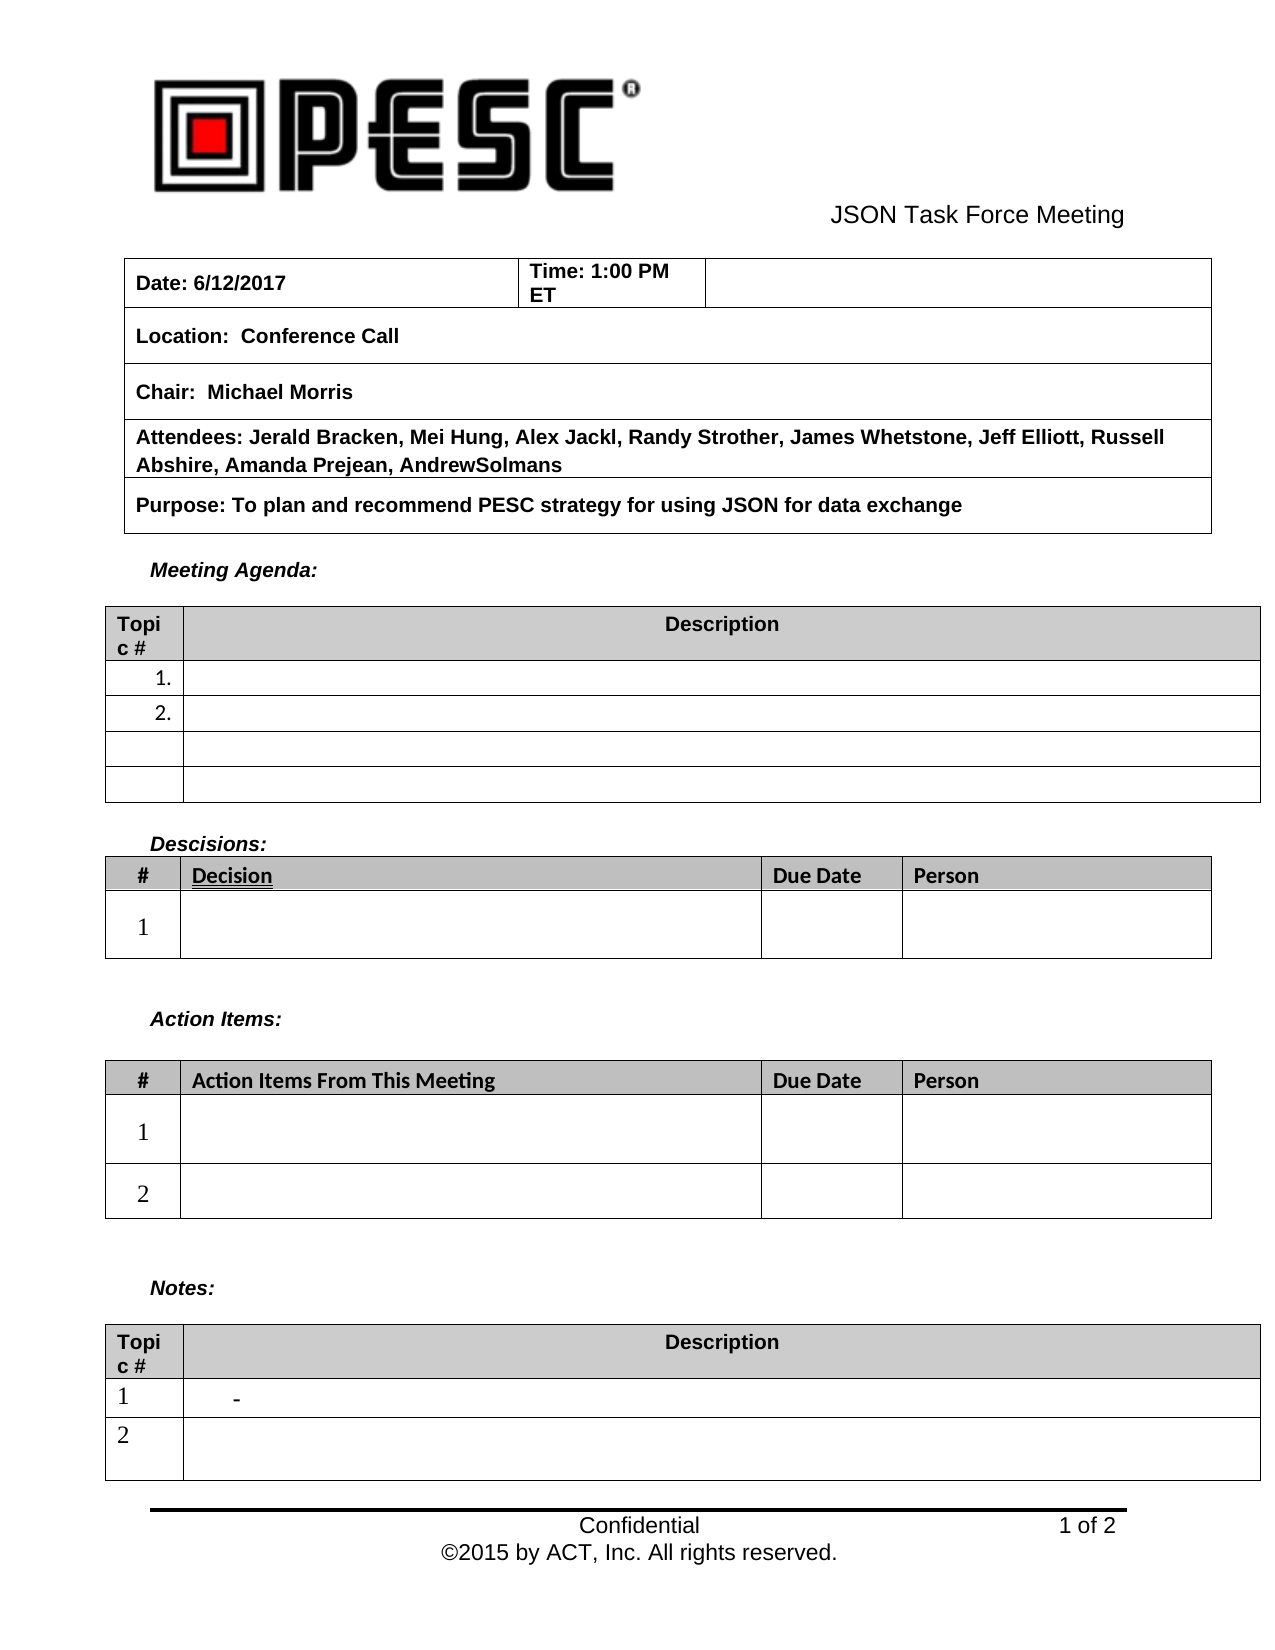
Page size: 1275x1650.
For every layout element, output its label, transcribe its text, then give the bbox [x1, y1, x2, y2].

table_cell 1 [106, 891, 180, 958]
table_cell [184, 661, 1260, 695]
table_cell [184, 696, 1260, 731]
table_cell [903, 1164, 1211, 1218]
table_header Due Date [762, 857, 902, 889]
table_cell 1 [106, 1095, 180, 1162]
text Notes: [150, 1276, 1125, 1300]
table_cell [106, 661, 183, 695]
text JSON Task Force Meeting [150, 200, 1125, 229]
table_cell [903, 891, 1211, 958]
table_header [706, 259, 733, 307]
table_cell Location: Conference Call [125, 308, 1211, 363]
table_header Person [903, 857, 1211, 889]
table_header [734, 259, 1211, 307]
table_header Decision [181, 857, 761, 889]
table_header Topic # [106, 607, 183, 660]
table_cell [106, 696, 183, 731]
table_cell [106, 732, 183, 766]
table_cell [762, 1095, 902, 1162]
table_header Time: 1:00 PM ET [519, 259, 705, 307]
table_cell [181, 1095, 761, 1162]
table_header Due Date [762, 1061, 902, 1094]
table_cell 2 [106, 1418, 183, 1480]
table_cell Attendees: Jerald Bracken, Mei Hung, Alex Jackl, Randy Strother, James Whetstone, Jeff Elliott, Russell Abshire, Amanda Prejean, AndrewSolmans [125, 420, 1211, 477]
table_header Person [903, 1061, 1211, 1094]
table_cell 1 [106, 1379, 183, 1417]
text Action Items: [150, 1007, 1125, 1031]
table_header Topic # [106, 1325, 183, 1378]
table_cell [181, 891, 761, 958]
table_cell [762, 1164, 902, 1218]
table_cell [184, 1379, 1260, 1417]
table_cell [184, 732, 1260, 766]
table_cell [903, 1095, 1211, 1162]
table_header # [106, 857, 180, 889]
table_cell [181, 1164, 761, 1218]
table_cell Purpose: To plan and recommend PESC strategy for using JSON for data exchange [125, 478, 1211, 533]
table_cell Chair: Michael Morris [125, 364, 1211, 419]
table_header # [106, 1061, 180, 1094]
text Descisions: [150, 832, 1125, 856]
text Meeting Agenda: [150, 558, 1125, 582]
table_cell 2 [106, 1164, 180, 1218]
table_header Date: 6/12/2017 [125, 259, 518, 307]
table_cell [762, 891, 902, 958]
table_cell [184, 1418, 1260, 1480]
table_cell [106, 767, 183, 802]
picture [150, 75, 652, 200]
table_cell [184, 767, 1260, 802]
table_header Action Items From This Meeting [181, 1061, 761, 1094]
table_header Description [184, 607, 1260, 660]
table_header Description [184, 1325, 1260, 1378]
